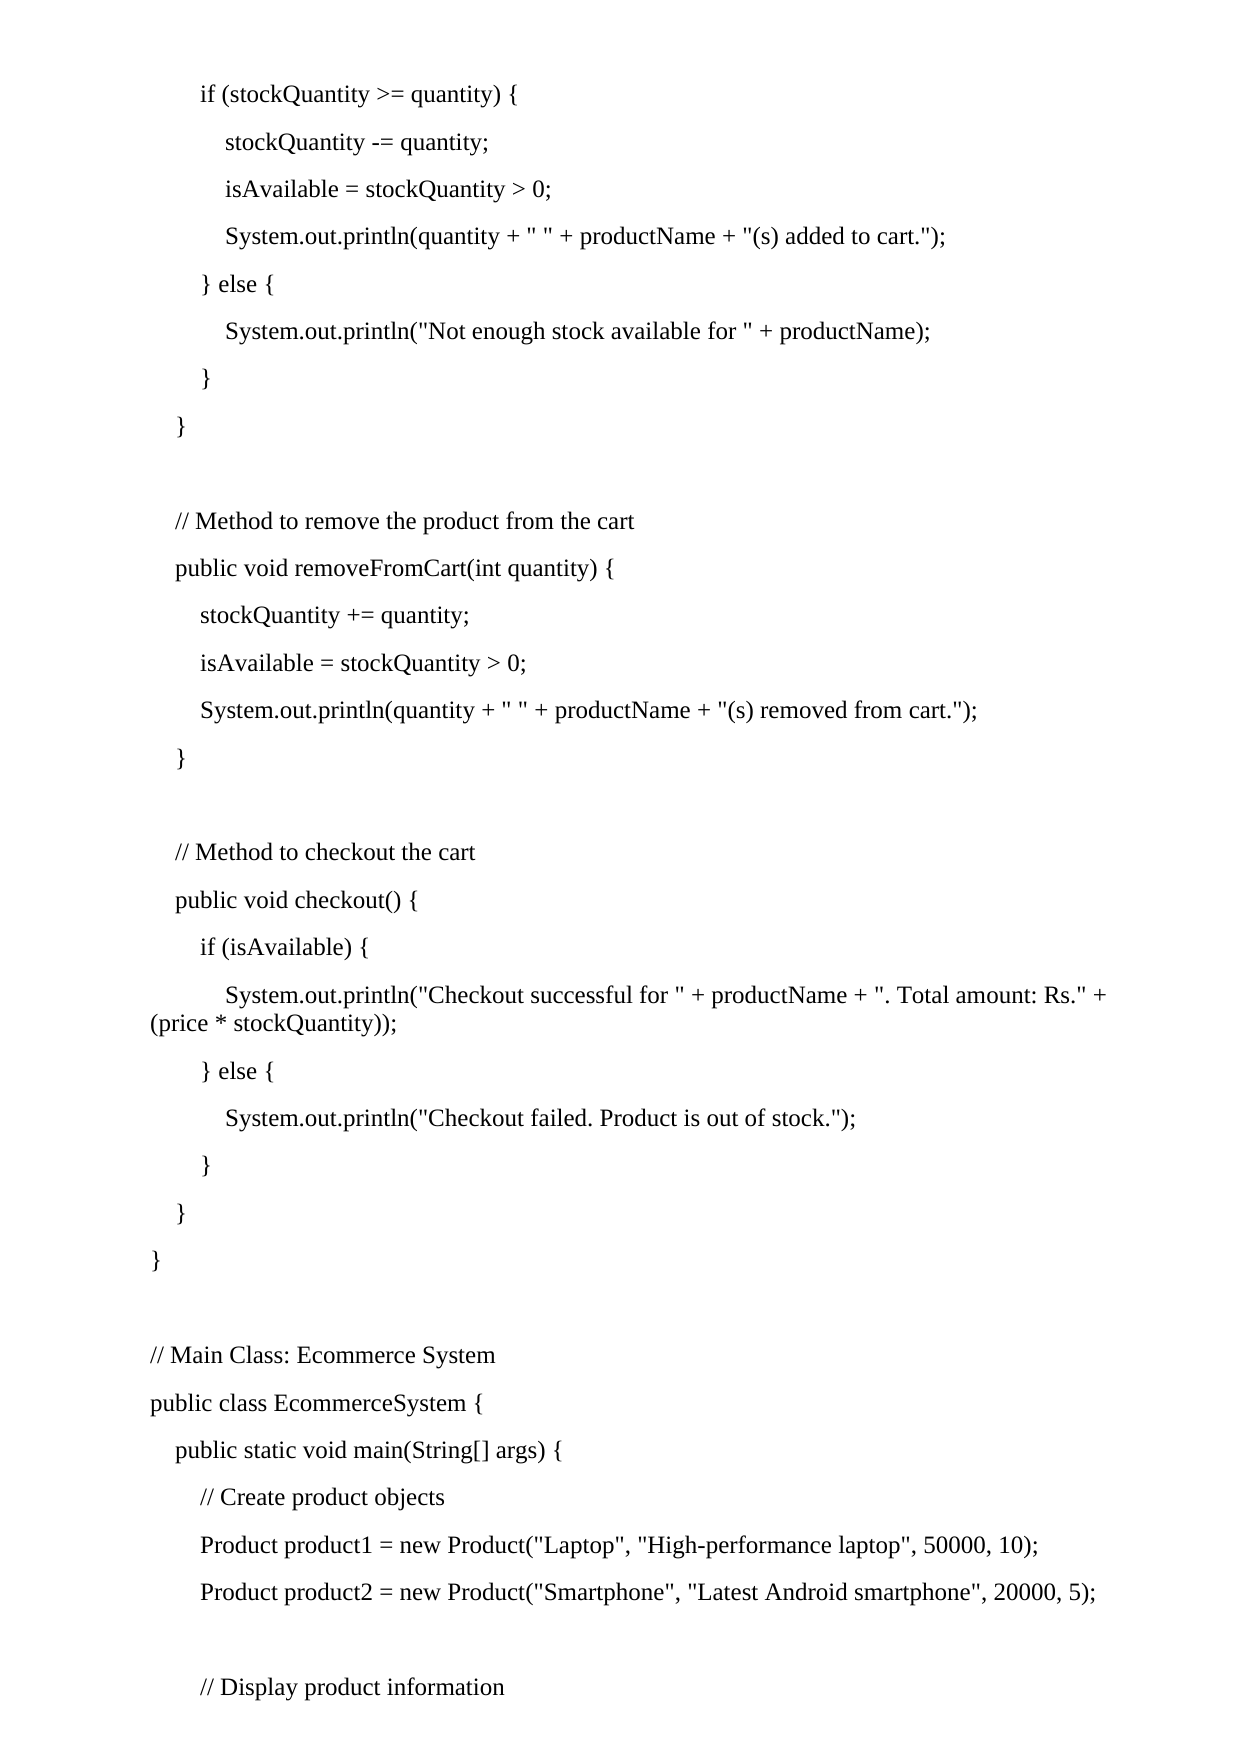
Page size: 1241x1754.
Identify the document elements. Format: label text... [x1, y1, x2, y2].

text } [150, 1198, 1167, 1227]
text public void checkout() { [150, 885, 1167, 914]
text } else { [150, 269, 1167, 297]
text System.out.println(quantity + " " + productName + "(s) added to cart."); [150, 221, 1167, 250]
text if (stockQuantity >= quantity) { [150, 79, 1167, 108]
text Product product1 = new Product("Laptop", "High-performance laptop", 50000, 10); [150, 1530, 1167, 1558]
text } [150, 743, 1167, 771]
text stockQuantity -= quantity; [150, 127, 1167, 155]
text stockQuantity += quantity; [150, 601, 1167, 629]
text public class EcommerceSystem { [150, 1388, 1167, 1416]
text } else { [150, 1056, 1167, 1084]
text } [150, 1245, 1167, 1274]
text } [150, 411, 1167, 440]
text } [150, 363, 1167, 392]
text System.out.println("Checkout successful for " + productName + ". Total amount: Rs." + (price * stockQuantity)); [150, 980, 1167, 1037]
text isAvailable = stockQuantity > 0; [150, 648, 1167, 677]
text isAvailable = stockQuantity > 0; [150, 174, 1167, 203]
text // Method to remove the product from the cart [150, 506, 1167, 534]
text // Create product objects [150, 1482, 1167, 1511]
text public static void main(String[] args) { [150, 1435, 1167, 1464]
text public void removeFromCart(int quantity) { [150, 553, 1167, 582]
text System.out.println("Checkout failed. Product is out of stock."); [150, 1103, 1167, 1132]
text // Display product information [150, 1672, 1167, 1701]
text } [150, 1151, 1167, 1179]
text System.out.println("Not enough stock available for " + productName); [150, 316, 1167, 345]
text if (isAvailable) { [150, 932, 1167, 961]
text // Main Class: Ecommerce System [150, 1340, 1167, 1369]
text Product product2 = new Product("Smartphone", "Latest Android smartphone", 20000, 5); [150, 1577, 1167, 1606]
text // Method to checkout the cart [150, 837, 1167, 866]
text System.out.println(quantity + " " + productName + "(s) removed from cart."); [150, 695, 1167, 724]
